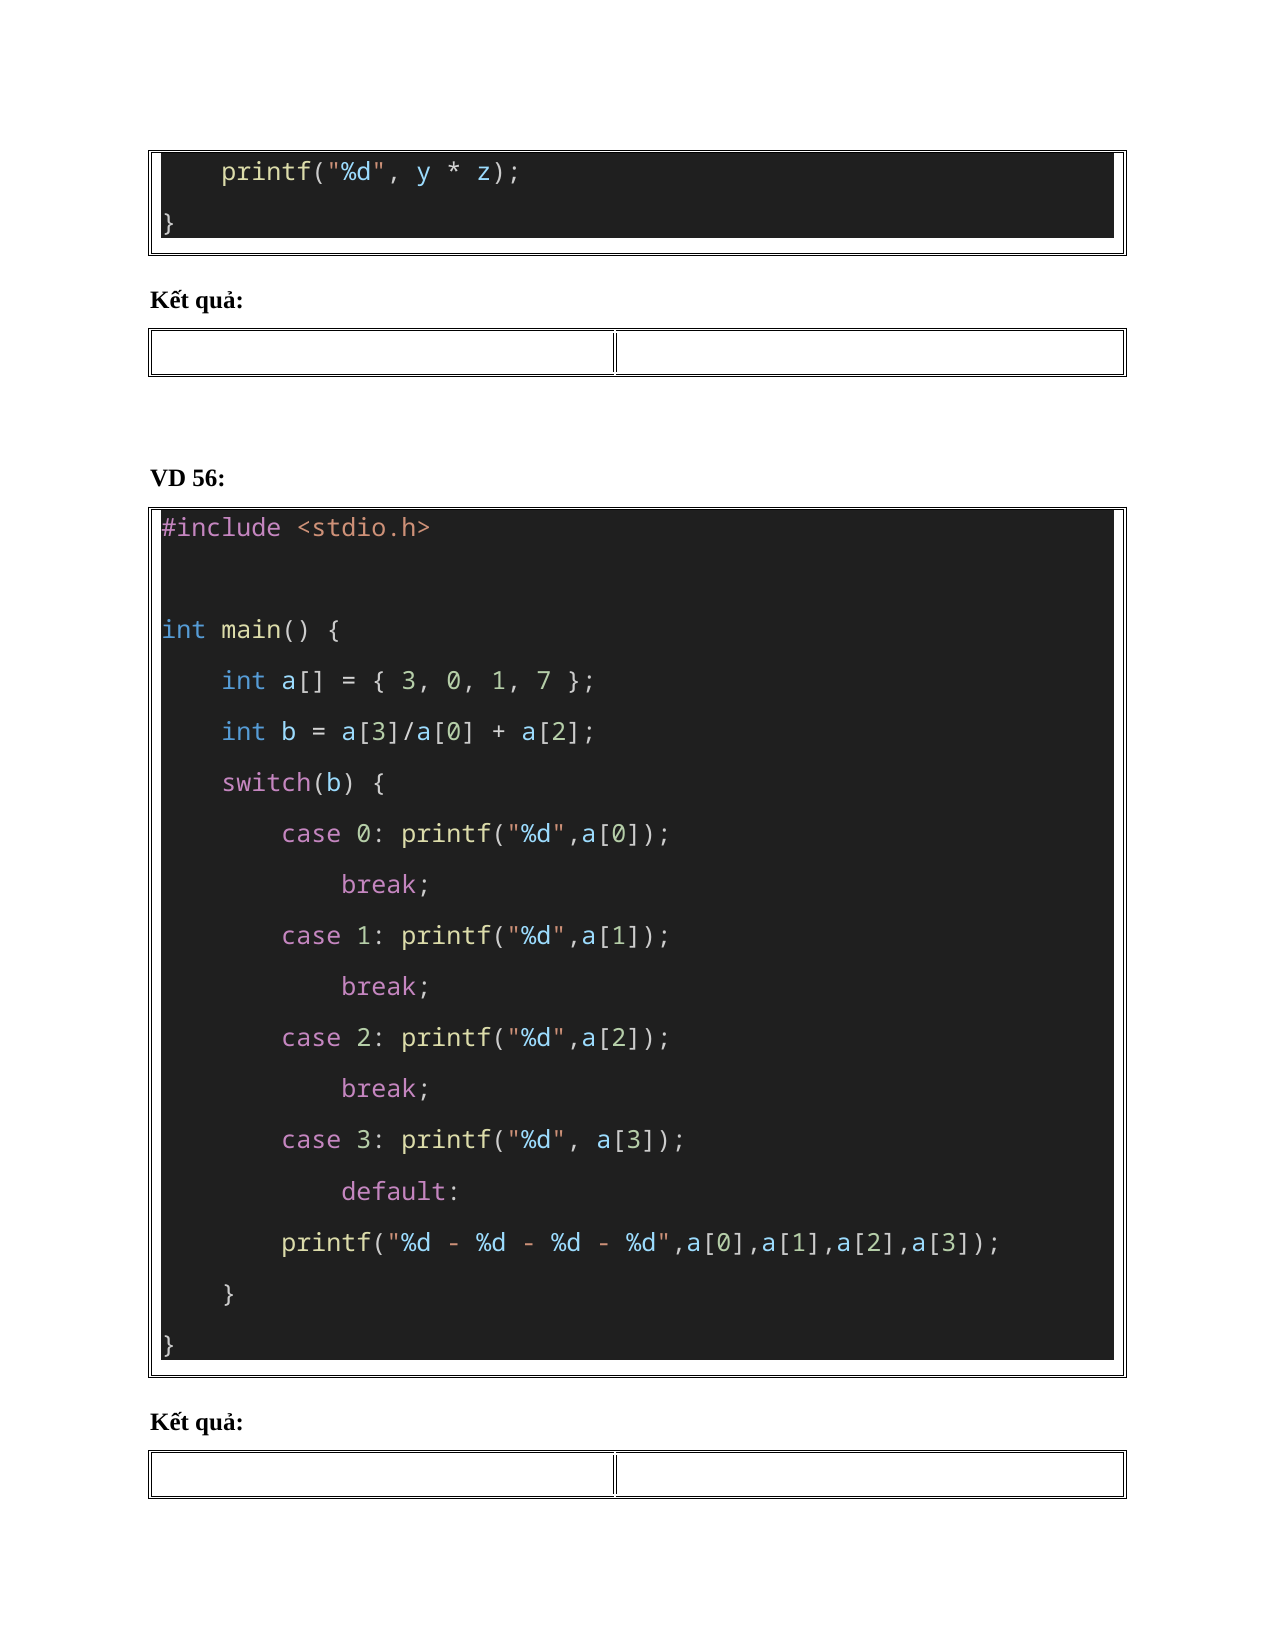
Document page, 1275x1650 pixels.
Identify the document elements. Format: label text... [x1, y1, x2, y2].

table_header #include <stdio.h> int main() { int a[] = { 3, 0, 1, 7 }; int b = a[3]/a[0] + a[2]; switch(b) { case 0: printf("%d",a[0]); break; case 1: printf("%d",a[1]); break; case 2: printf("%d",a[2]); break; case 3: printf("%d", a[3]); default: printf("%d - %d - %d - %d",a[0],a[1],a[2],a[3]); } } [152, 510, 1123, 1375]
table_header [152, 153, 1123, 252]
table_header [150, 329, 615, 374]
text Kết quả: [150, 285, 1125, 313]
text Kết quả: [150, 1407, 1125, 1436]
table_header [615, 331, 1123, 374]
table_header [150, 1451, 615, 1496]
text VD 56: [150, 463, 1125, 492]
table_header [615, 1453, 1123, 1496]
